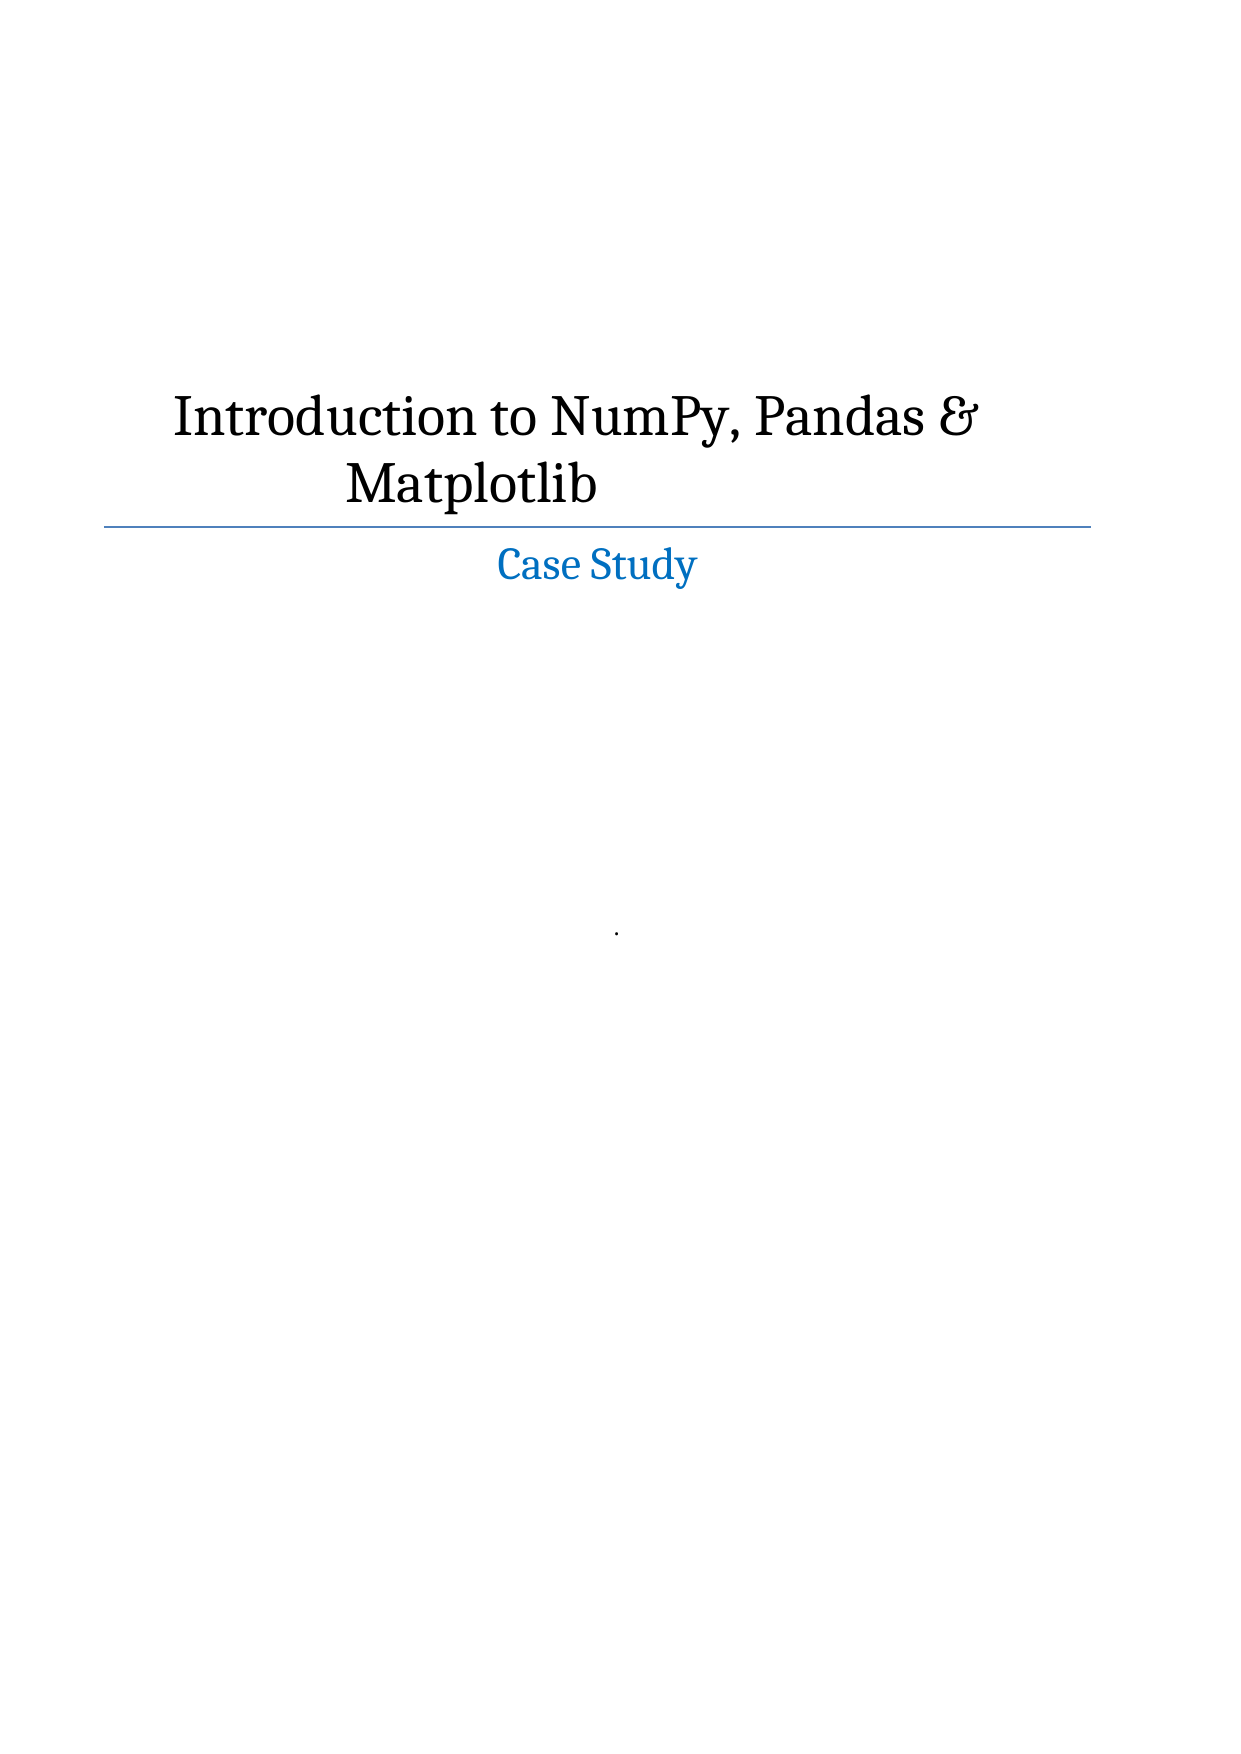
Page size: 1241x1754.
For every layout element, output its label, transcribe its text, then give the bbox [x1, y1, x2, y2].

text . [406, 911, 827, 942]
table_cell Case Study [104, 528, 1091, 591]
table_header Introduction to NumPy, Pandas & Matplotlib [104, 383, 1091, 526]
